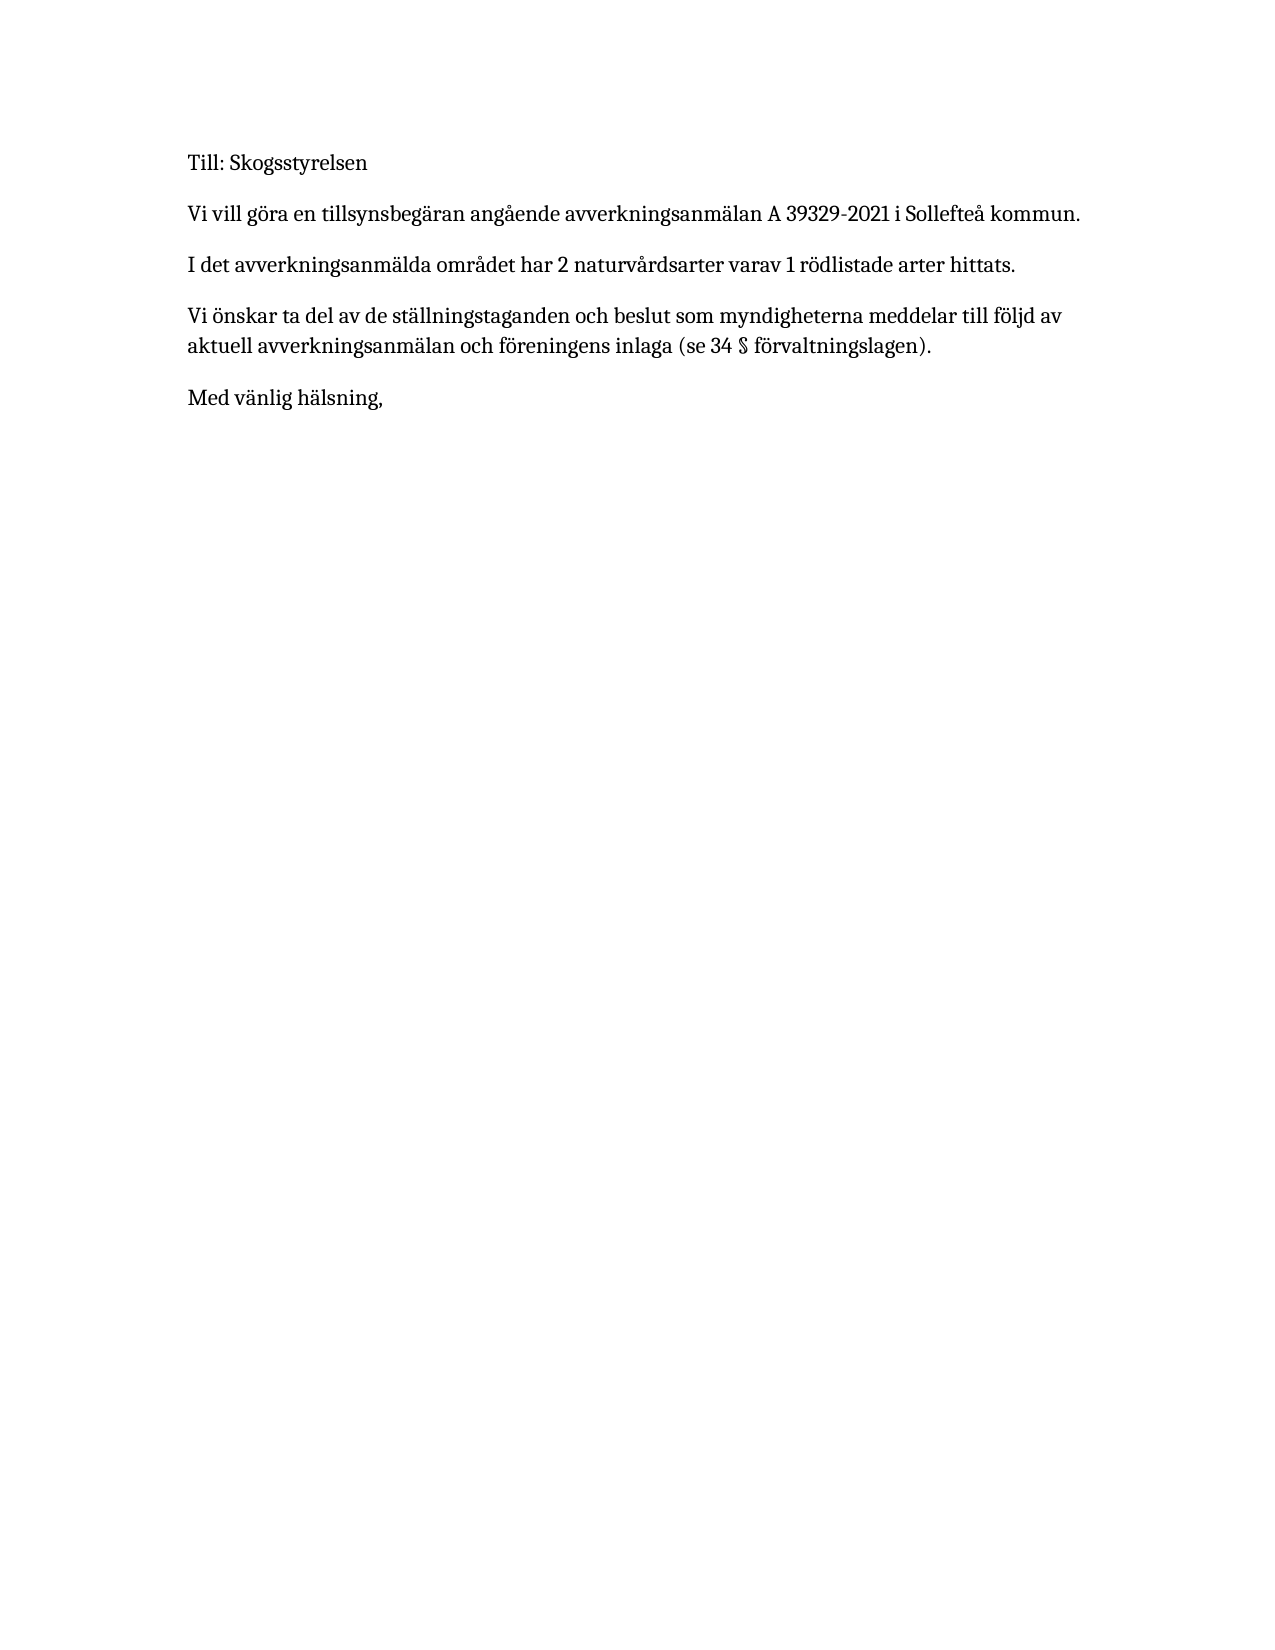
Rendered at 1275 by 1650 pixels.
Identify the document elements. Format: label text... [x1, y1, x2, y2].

text Med vänlig hälsning, [187, 384, 1087, 441]
text Vi vill göra en tillsynsbegäran angående avverkningsanmälan A 39329-2021 i Sollefteå kommun. [187, 201, 1087, 227]
text Vi önskar ta del av de ställningstaganden och beslut som myndigheterna meddelar till följd av aktuell avverkningsanmälan och föreningens inlaga (se 34 § förvaltningslagen). [187, 303, 1087, 360]
text I det avverkningsanmälda området har 2 naturvårdsarter varav 1 rödlistade arter hittats. [187, 252, 1087, 278]
text Till: Skogsstyrelsen [187, 150, 1087, 176]
